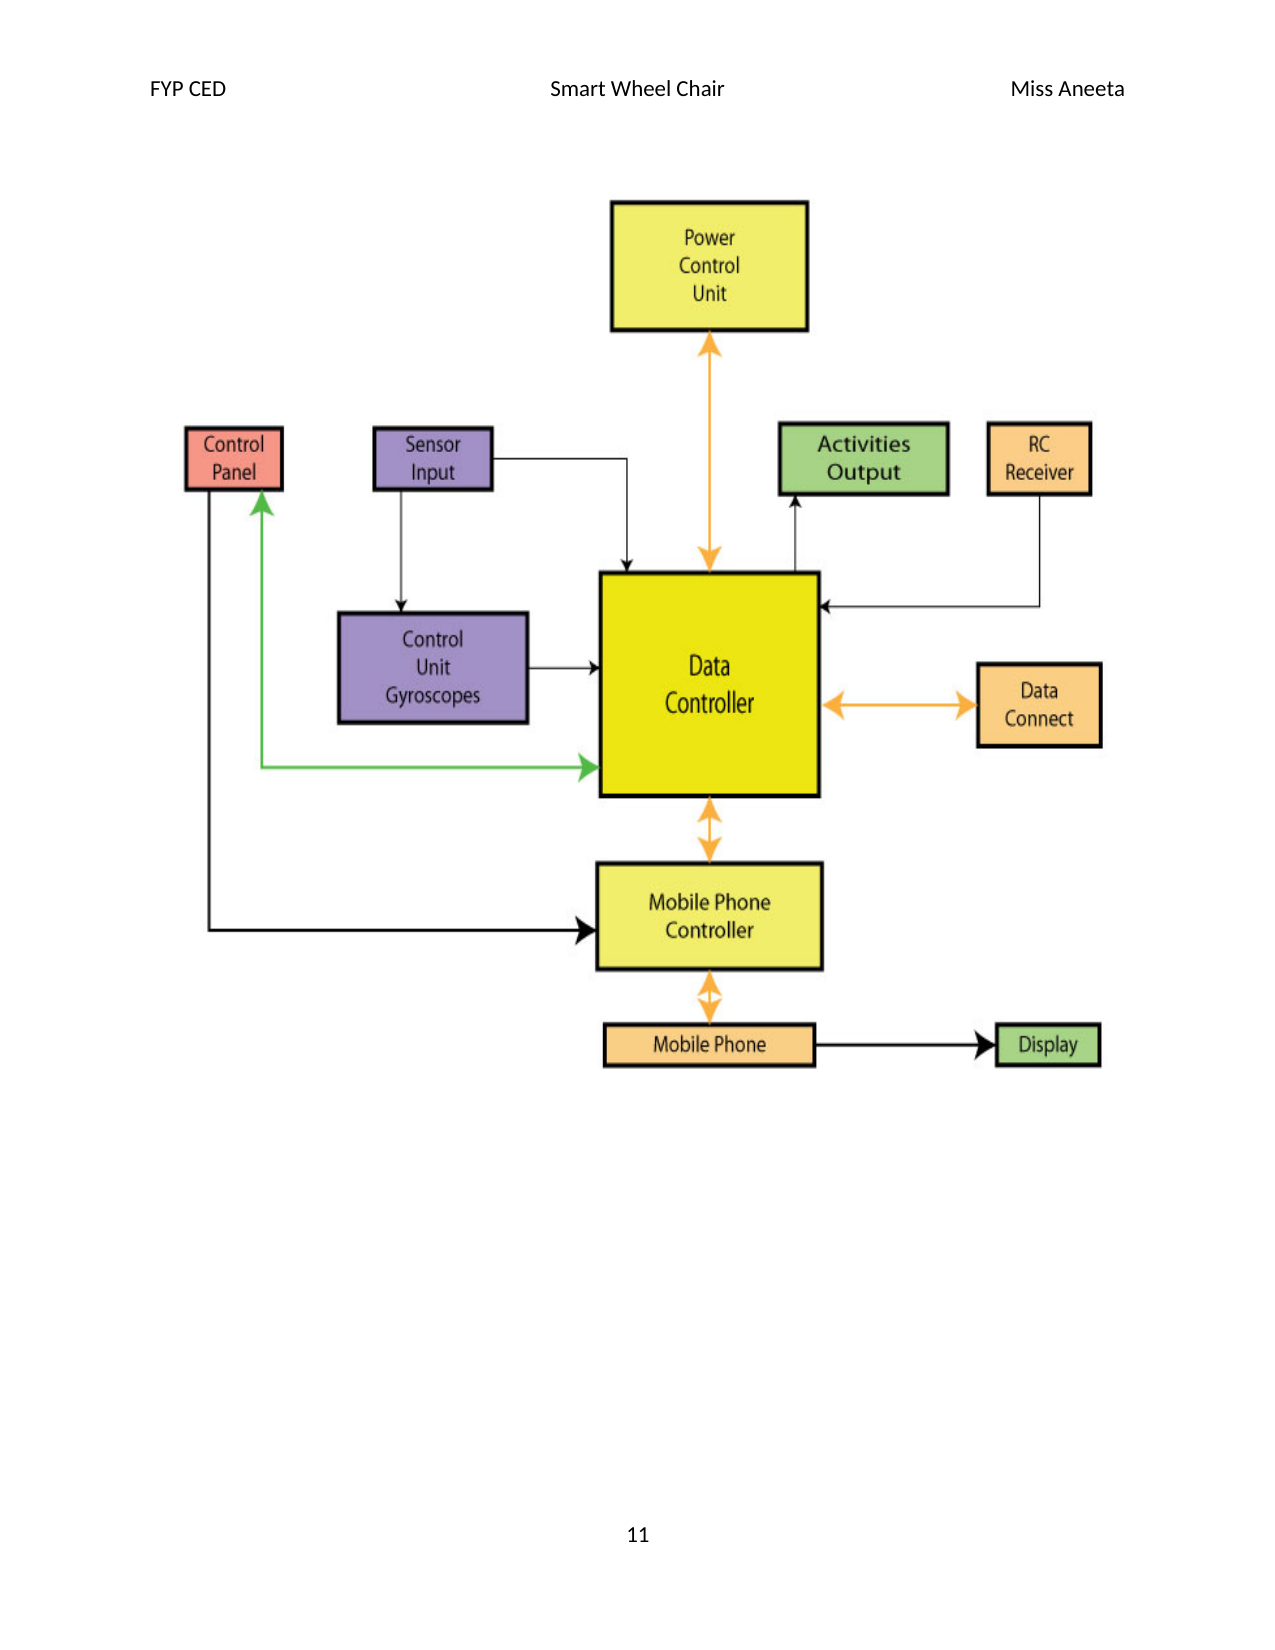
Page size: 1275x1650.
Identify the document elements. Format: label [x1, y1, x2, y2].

picture [150, 150, 1181, 1100]
